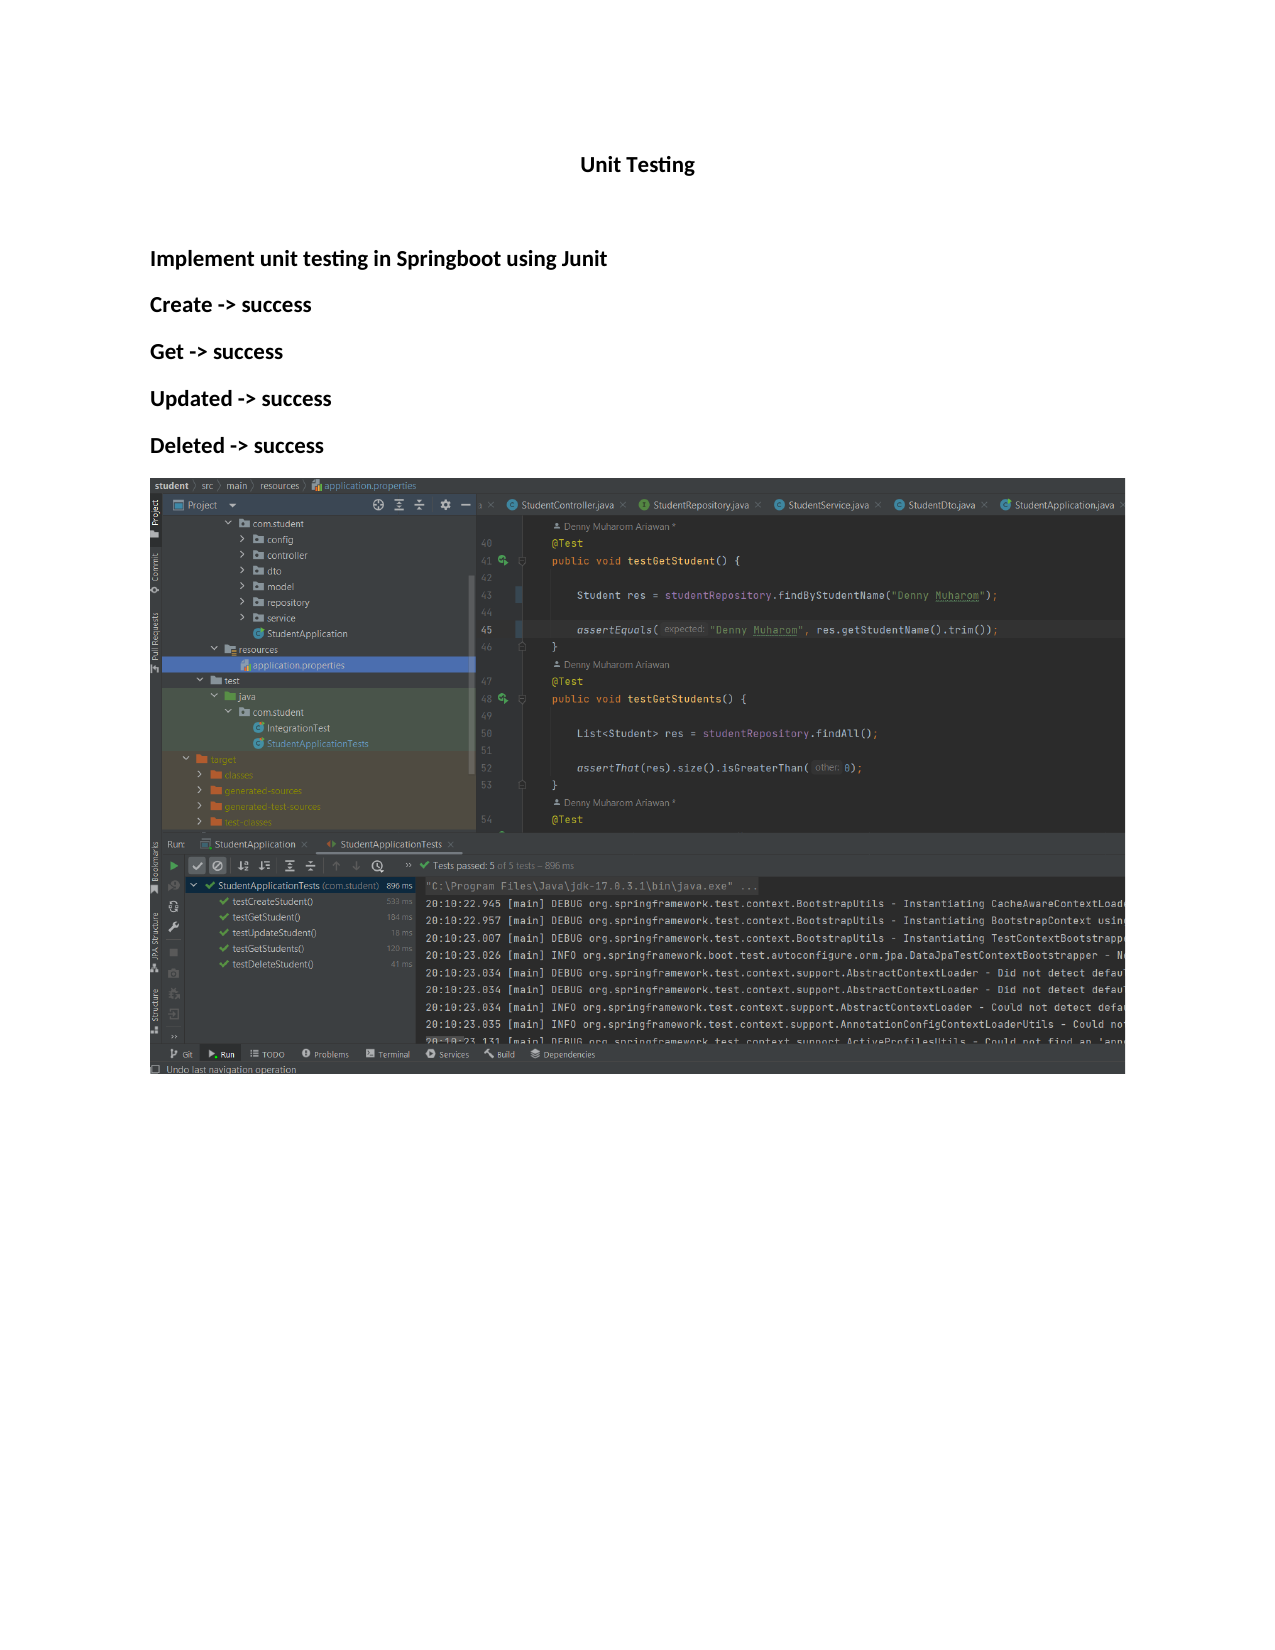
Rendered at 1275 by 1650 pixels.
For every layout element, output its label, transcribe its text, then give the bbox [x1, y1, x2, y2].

text Updated -> success [150, 384, 1125, 412]
text Deleted -> success [150, 431, 1125, 459]
text Unit Testing [150, 150, 1125, 178]
picture [150, 478, 1125, 1074]
text Get -> success [150, 337, 1125, 366]
text Create -> success [150, 291, 1125, 319]
text Implement unit testing in Springboot using Junit [150, 244, 1125, 272]
